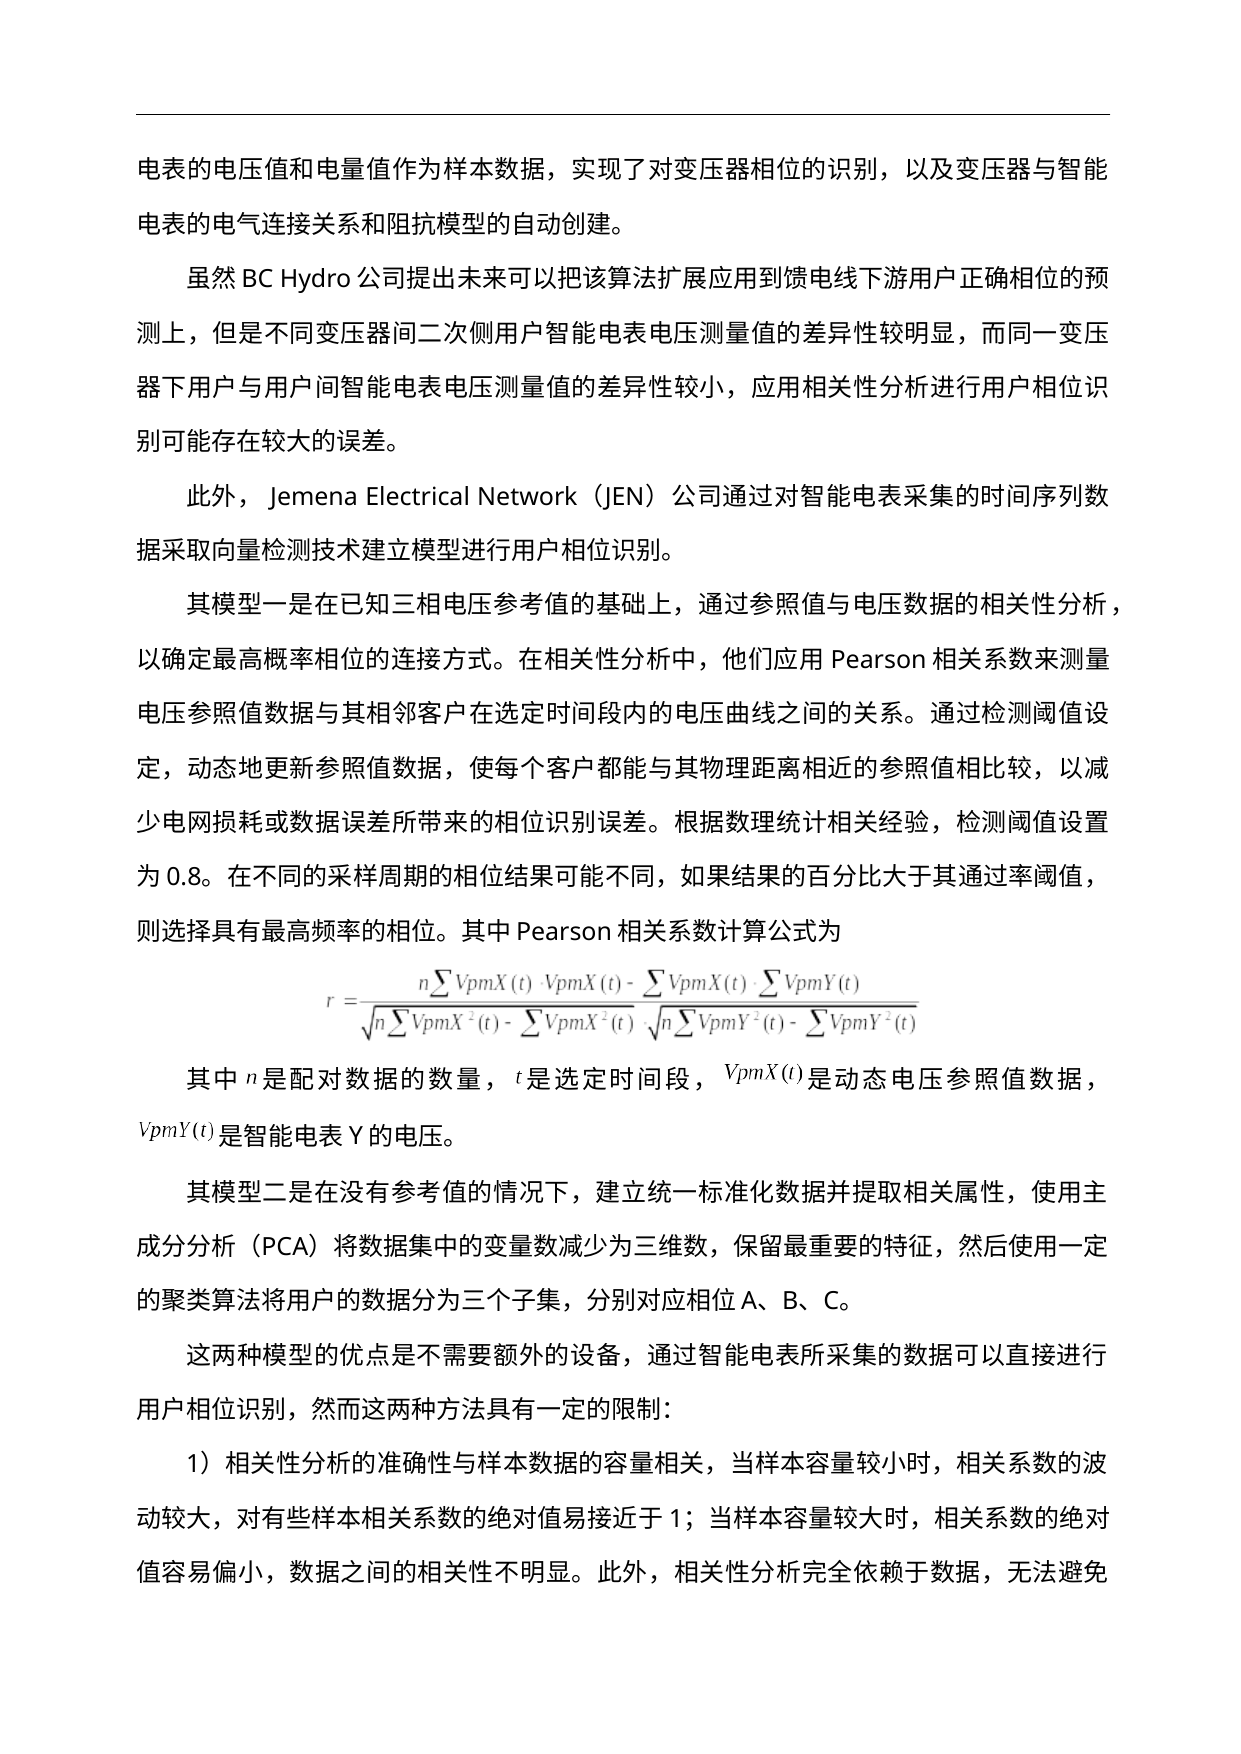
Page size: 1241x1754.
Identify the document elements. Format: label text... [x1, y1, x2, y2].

text 其中是配对数据的数量，是选定时间段，是动态电压参照值数据，是智能电表Y的电压。 [136, 1059, 1110, 1154]
text 其模型一是在已知三相电压参考值的基础上，通过参照值与电压数据的相关性分析，以确定最高概率相位的连接方式。在相关性分析中，他们应用Pearson相关系数来测量电压参照值数据与其相邻客户在选定时间段内的电压曲线之间的关系。通过检测阈值设定，动态地更新参照值数据，使每个客户都能与其物理距离相近的参照值相比较，以减少电网损耗或数据误差所带来的相位识别误差。根据数理统计相关经验，检测阈值设置为0.8。在不同的采样周期的相位结果可能不同，如果结果的百分比大于其通过率阈值，则选择具有最高频率的相位。其中Pearson相关系数计算公式为 [136, 585, 1110, 947]
text 虽然BC Hydro公司提出未来可以把该算法扩展应用到馈电线下游用户正确相位的预测上，但是不同变压器间二次侧用户智能电表电压测量值的差异性较明显，而同一变压器下用户与用户间智能电表电压测量值的差异性较小，应用相关性分析进行用户相位识别可能存在较大的误差。 [136, 259, 1110, 458]
text 其模型二是在没有参考值的情况下，建立统一标准化数据并提取相关属性，使用主成分分析（PCA）将数据集中的变量数减少为三维数，保留最重要的特征，然后使用一定的聚类算法将用户的数据分为三个子集，分别对应相位A、B、C。 [136, 1172, 1110, 1317]
text 此外， Jemena Electrical Network（JEN）公司通过对智能电表采集的时间序列数据采取向量检测技术建立模型进行用户相位识别。 [136, 476, 1110, 567]
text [136, 1444, 1110, 1589]
text 这两种模型的优点是不需要额外的设备，通过智能电表所采集的数据可以直接进行用户相位识别，然而这两种方法具有一定的限制： [136, 1335, 1110, 1426]
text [136, 150, 1110, 241]
